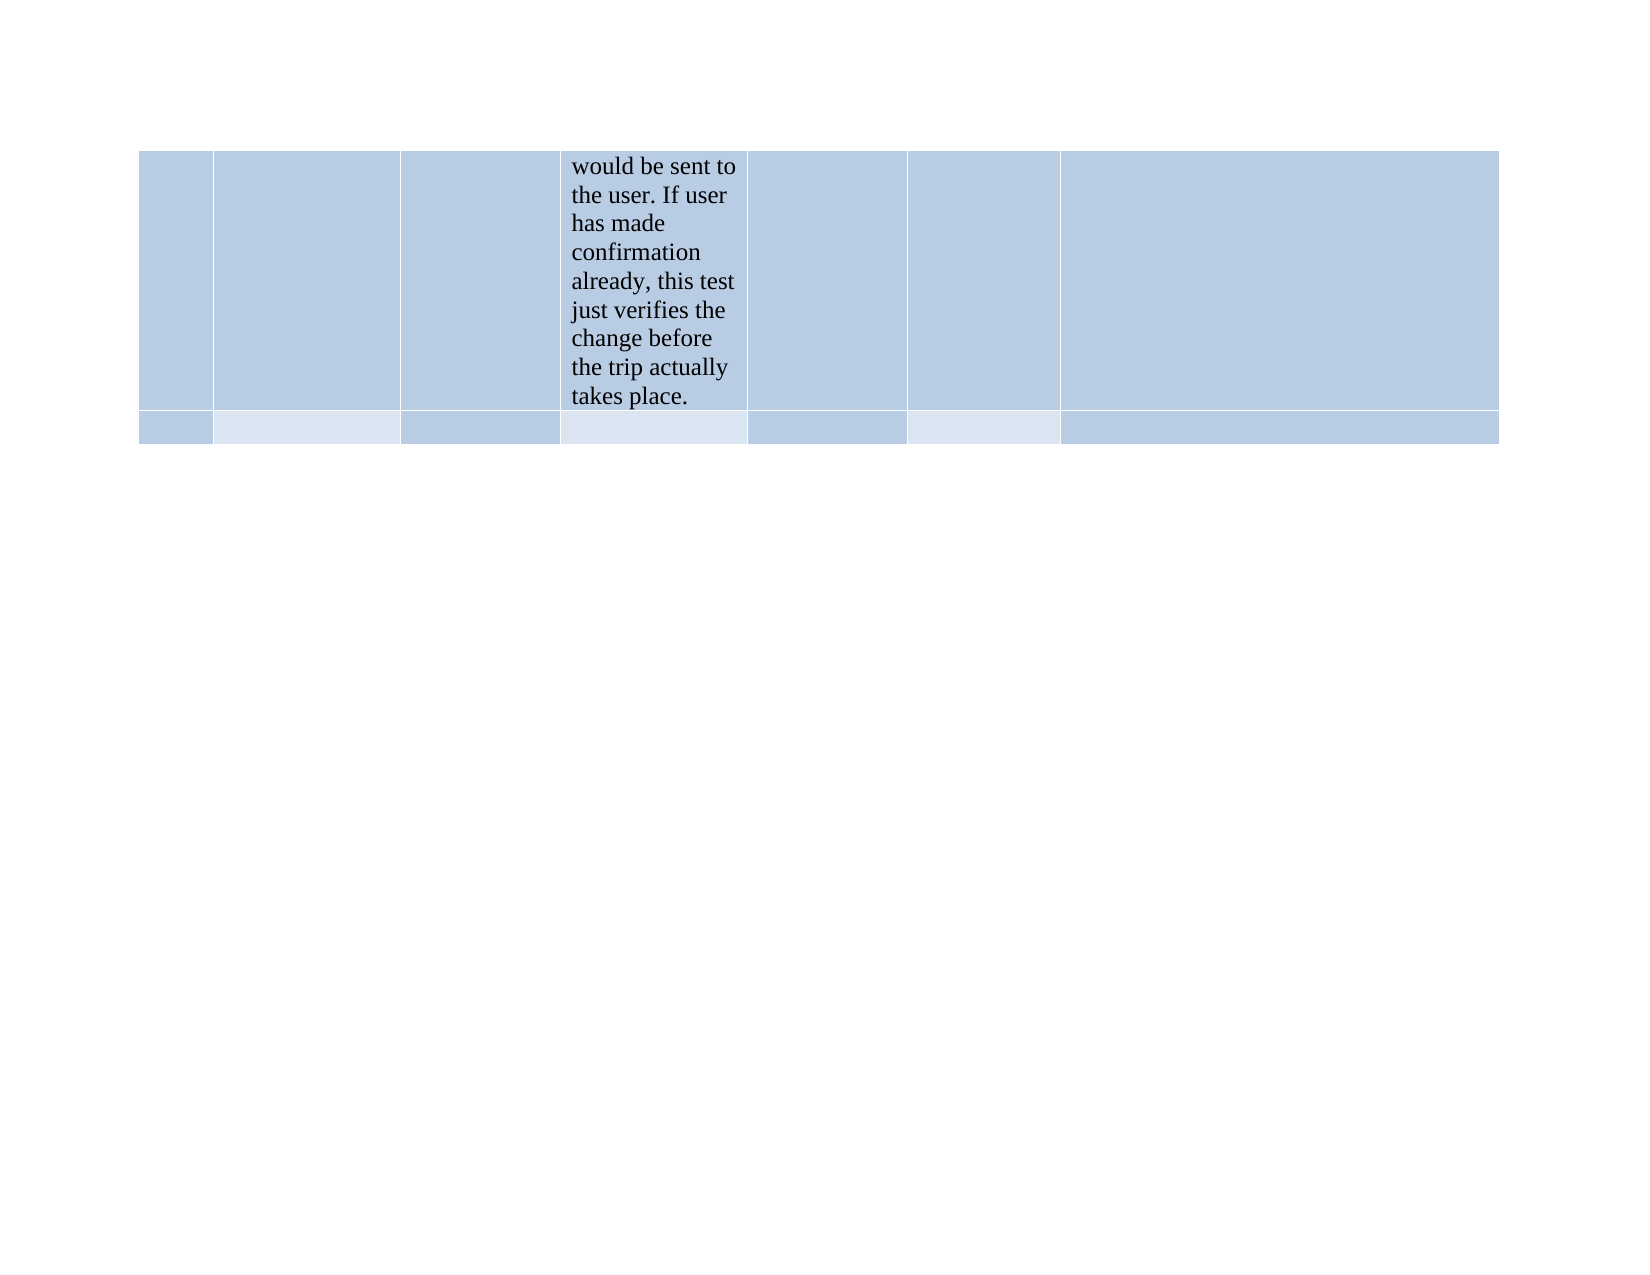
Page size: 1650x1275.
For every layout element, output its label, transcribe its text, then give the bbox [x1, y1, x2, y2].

table_cell [748, 151, 907, 410]
table_cell [561, 411, 747, 444]
table_cell [1061, 411, 1499, 444]
table_cell [748, 411, 907, 444]
table_cell [401, 411, 560, 444]
table_cell [139, 411, 213, 444]
table_cell [214, 411, 400, 444]
table_cell [1061, 151, 1499, 410]
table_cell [561, 151, 747, 410]
table_cell [401, 151, 560, 410]
table_cell [908, 411, 1060, 444]
table_cell 3 [139, 151, 213, 410]
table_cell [214, 151, 400, 410]
table_cell [908, 151, 1060, 410]
